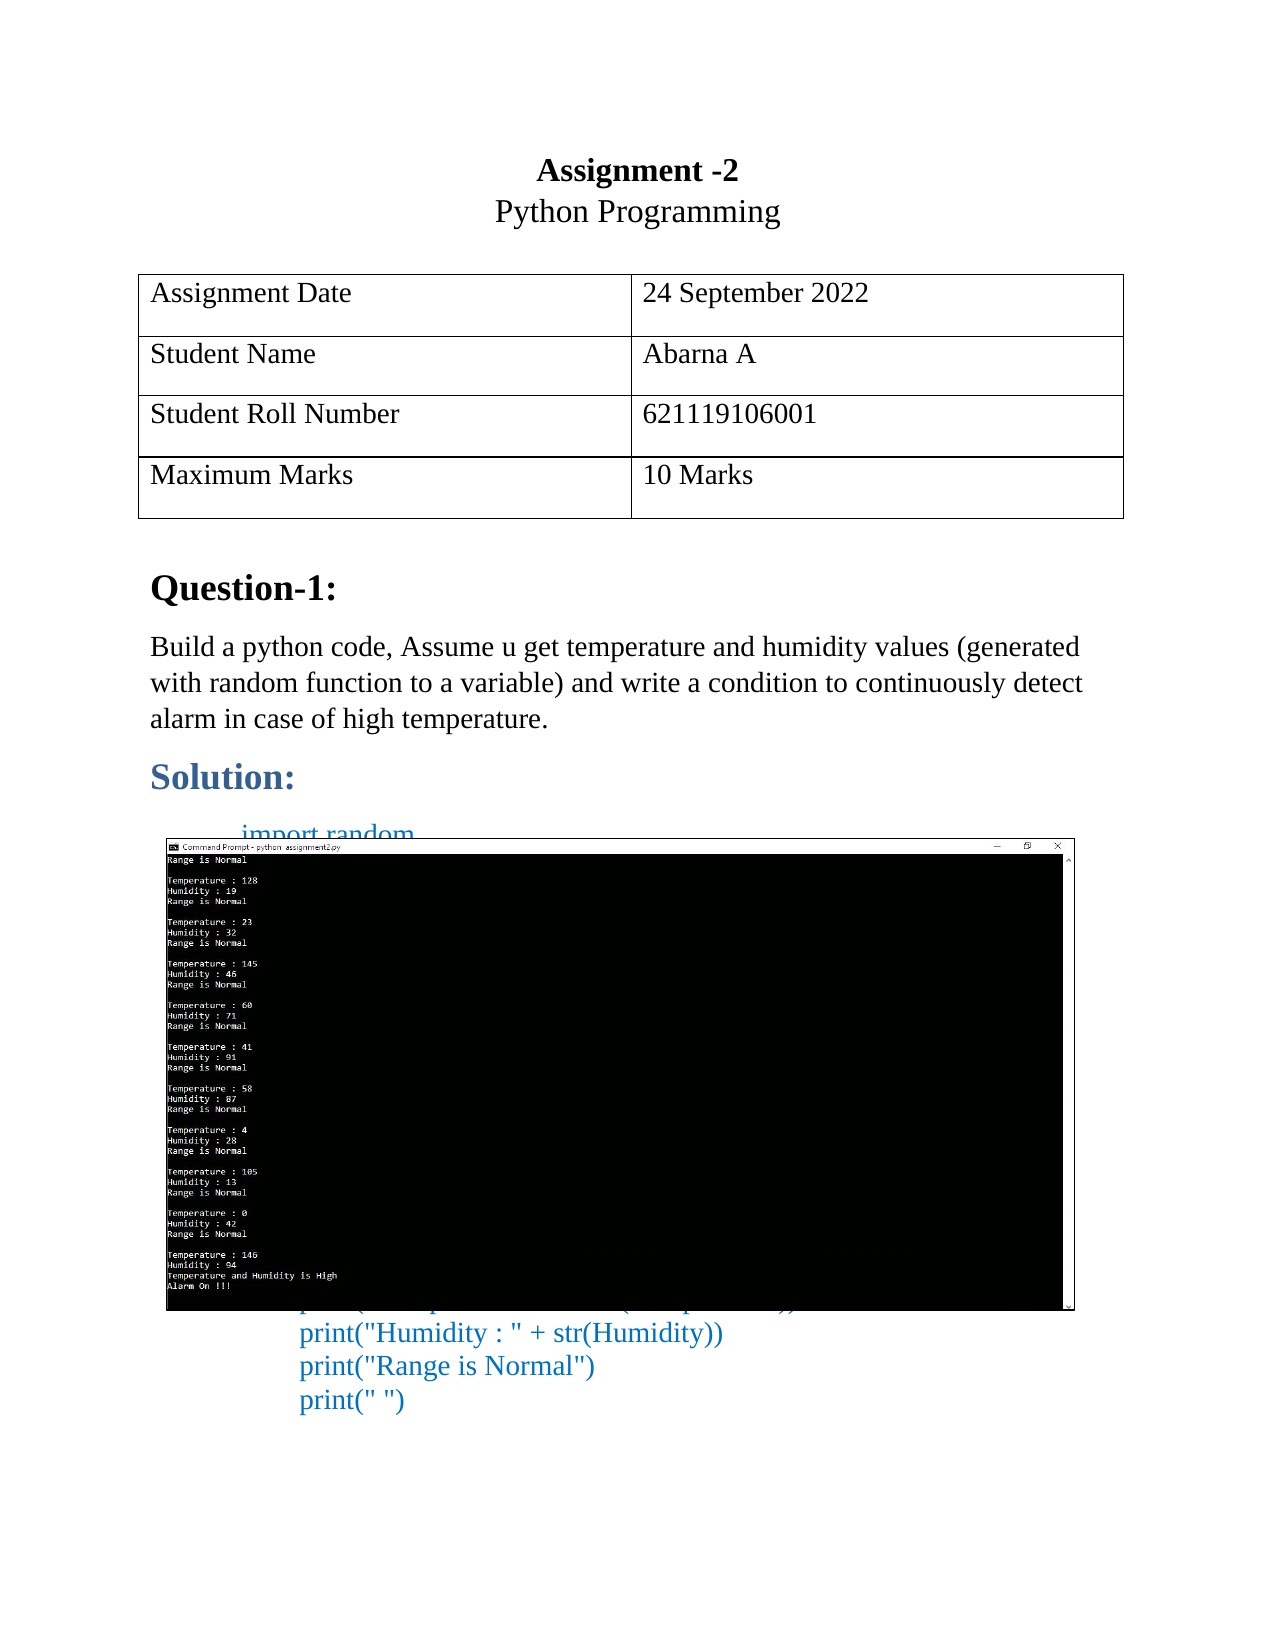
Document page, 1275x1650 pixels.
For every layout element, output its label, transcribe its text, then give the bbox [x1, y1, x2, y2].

table_header import random import time while True: Temperature = random.randint(0,150) Humidity = random.randint(0,100) if Temperature > 100 and Humidity > 80: print("Temperature : " + str(Temperature)) print("Humidity : " + str(Humidity)) print("Temperature and Humidity is High") print("Alarm On !!!") print(" ") time.sleep(2) else: print("Temperature : " + str(Temperature)) print("Humidity : " + str(Humidity)) print("Range is Normal") print(" ") [225, 817, 1125, 1447]
picture [167, 839, 1074, 1309]
table_header Assignment Date [139, 275, 631, 336]
table_cell Maximum Marks [139, 458, 631, 518]
table_header [119, 817, 225, 1447]
table_cell 621119106001 [632, 396, 1123, 456]
table_header 24 September 2022 [632, 275, 1123, 336]
text Python Programming [150, 191, 1125, 230]
text Assignment -2 [150, 150, 1125, 188]
text Solution: [150, 754, 1125, 797]
table_cell Student Name [139, 337, 631, 395]
table_cell 10 Marks [632, 458, 1123, 518]
text Question-1: [150, 566, 1125, 609]
text Build a python code, Assume u get temperature and humidity values (generated with random function to a variable) and write a condition to continuously detect alarm in case of high temperature. [150, 629, 1125, 735]
table_cell Abarna A [632, 337, 1123, 395]
table_cell Student Roll Number [139, 396, 631, 456]
